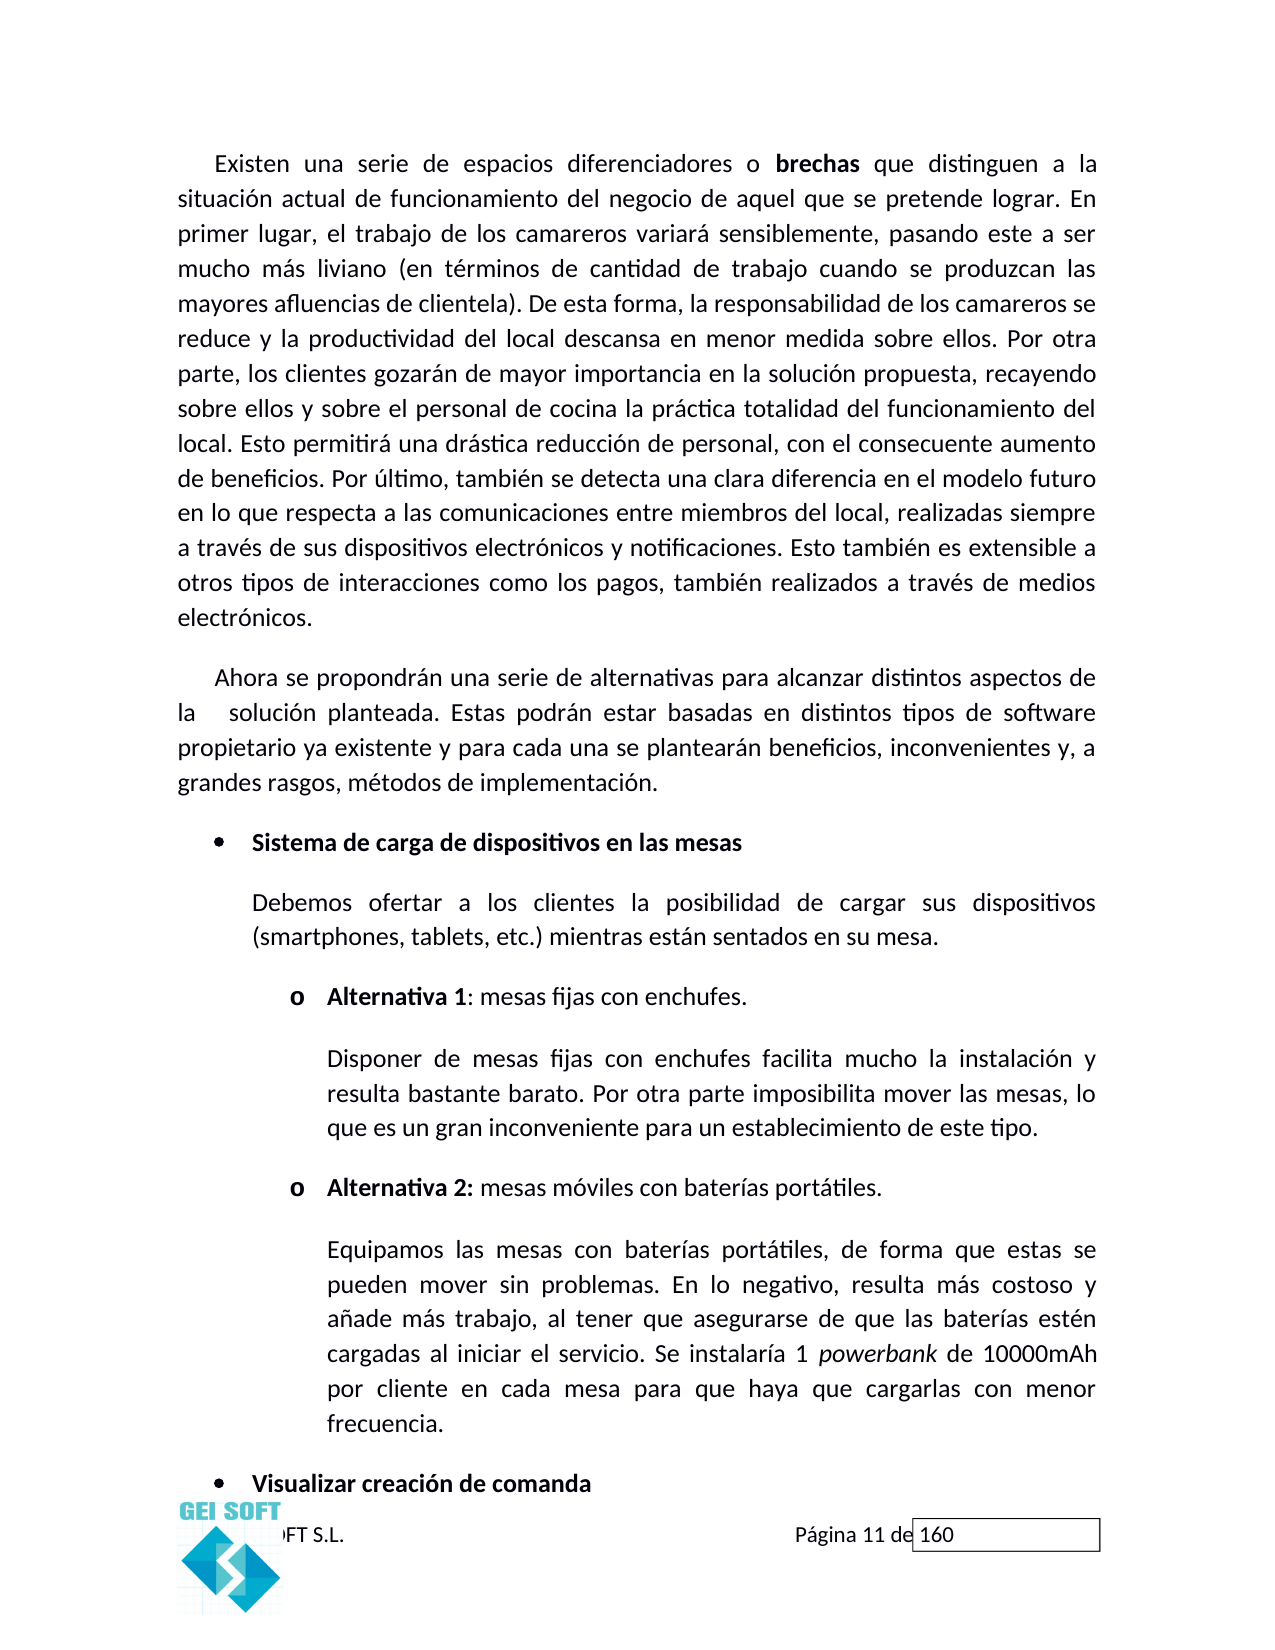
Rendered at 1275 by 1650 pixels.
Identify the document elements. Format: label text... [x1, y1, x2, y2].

picture [177, 1500, 284, 1615]
text Debemos ofertar a los clientes la posibilidad de cargar sus dispositivos (smartphones, tablets, etc.) mientras están sentados en su mesa. [252, 886, 1098, 952]
text Disponer de mesas fijas con enchufes facilita mucho la instalación y resulta bastante barato. Por otra parte imposibilita mover las mesas, lo que es un gran inconveniente para un establecimiento de este tipo. [327, 1042, 1098, 1143]
text Ahora se propondrán una serie de alternativas para alcanzar distintos aspectos de la solución planteada. Estas podrán estar basadas en distintos tipos de software propietario ya existente y para cada una se plantearán beneficios, inconvenientes y, a grandes rasgos, métodos de implementación. [177, 661, 1098, 798]
picture [912, 1518, 1102, 1553]
list Sistema de carga de dispositivos en las mesas [214, 826, 1098, 857]
list Alternativa 1: mesas fijas con enchufes. [289, 980, 1098, 1013]
list Visualizar creación de comanda [214, 1467, 1098, 1499]
list Alternativa 2: mesas móviles con baterías portátiles. [289, 1171, 1098, 1204]
text Equipamos las mesas con baterías portátiles, de forma que estas se pueden mover sin problemas. En lo negativo, resulta más costoso y añade más trabajo, al tener que asegurarse de que las baterías estén cargadas al iniciar el servicio. Se instalaría 1 powerbank de 10000mAh por cliente en cada mesa para que haya que cargarlas con menor frecuencia. [327, 1233, 1098, 1439]
text Existen una serie de espacios diferenciadores o brechas que distinguen a la situación actual de funcionamiento del negocio de aquel que se pretende lograr. En primer lugar, el trabajo de los camareros variará sensiblemente, pasando este a ser mucho más liviano (en términos de cantidad de trabajo cuando se produzcan las mayores afluencias de clientela). De esta forma, la responsabilidad de los camareros se reduce y la productividad del local descansa en menor medida sobre ellos. Por otra parte, los clientes gozarán de mayor importancia en la solución propuesta, recayendo sobre ellos y sobre el personal de cocina la práctica totalidad del funcionamiento del local. Esto permitirá una drástica reducción de personal, con el consecuente aumento de beneficios. Por último, también se detecta una clara diferencia en el modelo futuro en lo que respecta a las comunicaciones entre miembros del local, realizadas siempre a través de sus dispositivos electrónicos y notificaciones. Esto también es extensible a otros tipos de interacciones como los pagos, también realizados a través de medios electrónicos. [177, 148, 1098, 633]
